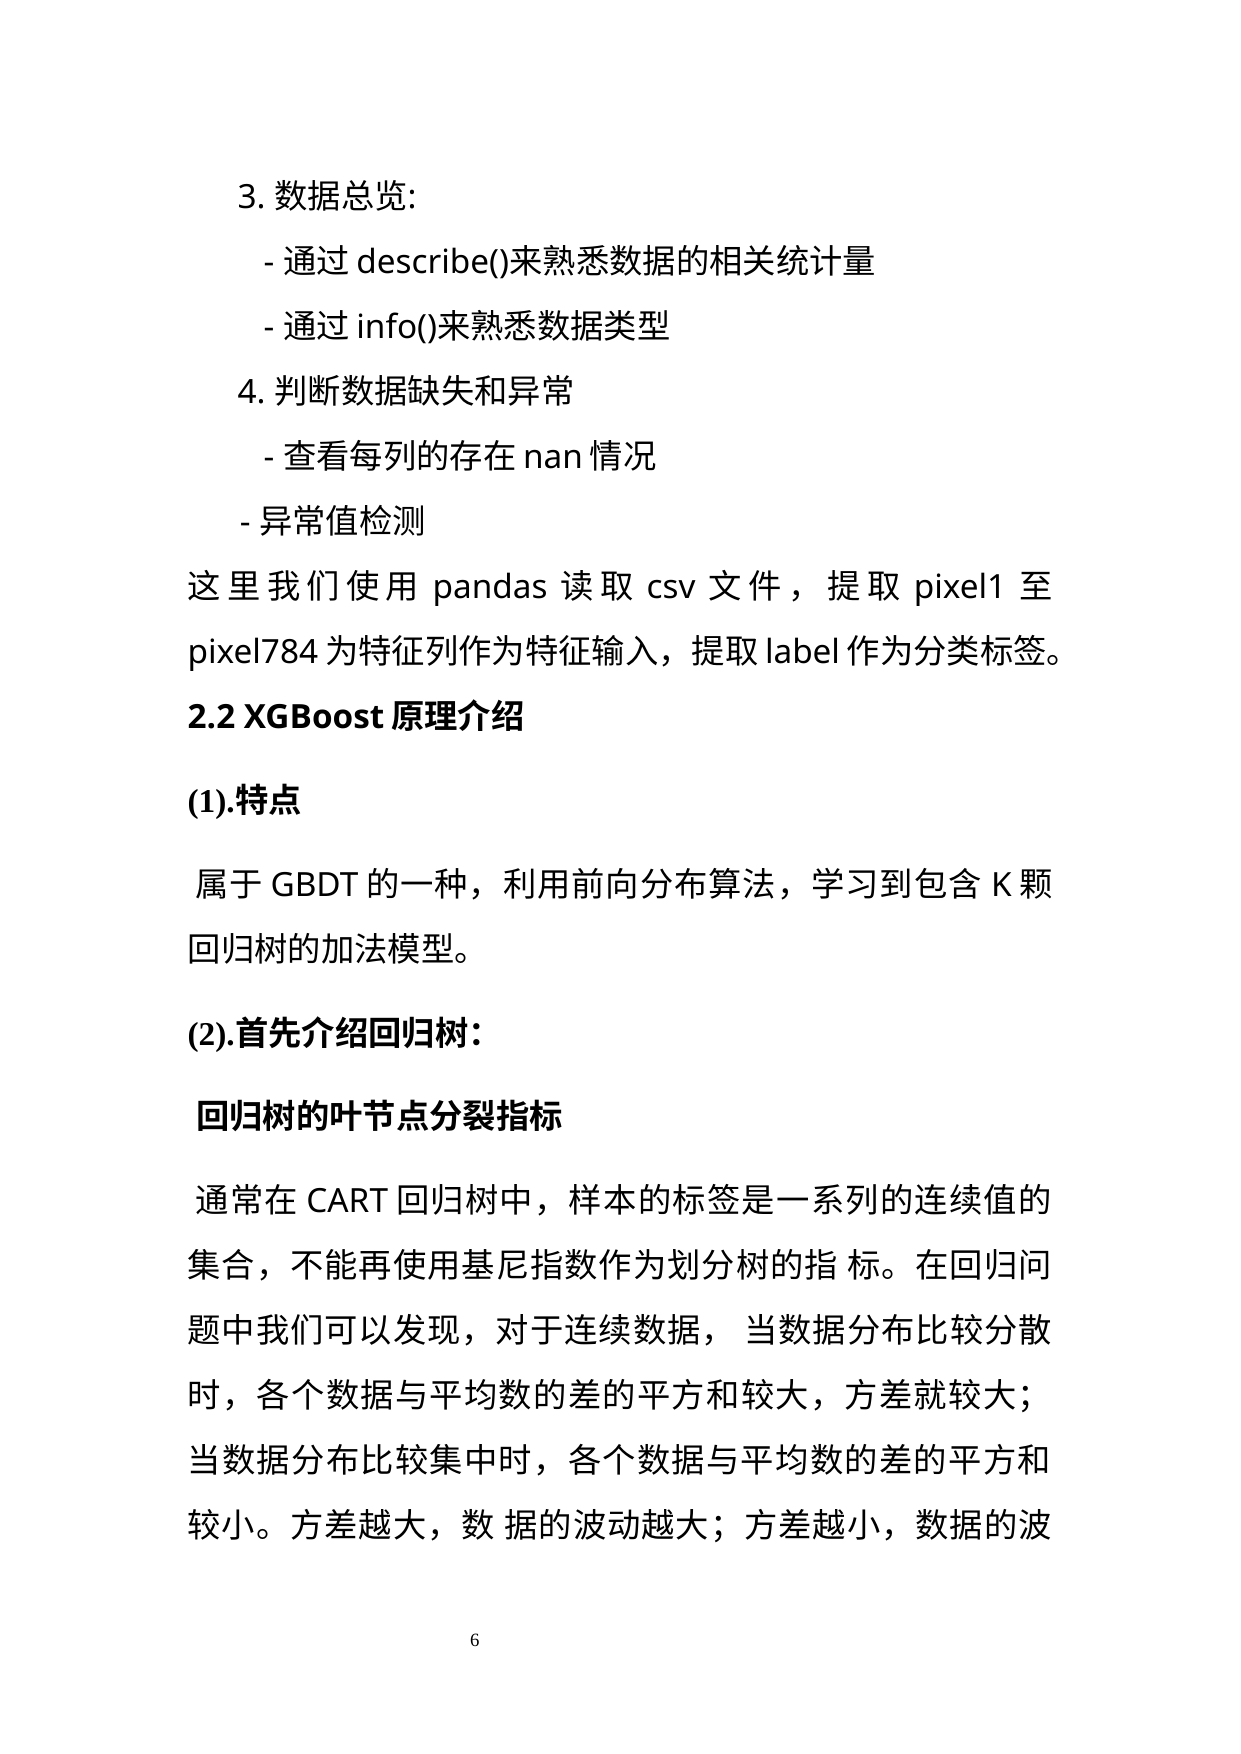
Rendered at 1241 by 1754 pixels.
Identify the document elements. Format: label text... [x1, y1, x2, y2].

text (2).首先介绍回归树： [187, 998, 1053, 1063]
list - 异常值检测 [187, 487, 1053, 552]
text - 查看每列的存在nan情况 [187, 422, 1053, 487]
text 属于GBDT的一种，利用前向分布算法，学习到包含K颗回归树的加法模型。 [187, 849, 1053, 979]
text 4. 判断数据缺失和异常 [187, 357, 1053, 422]
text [187, 1166, 1053, 1556]
text - 通过info()来熟悉数据类型 [187, 292, 1053, 357]
text 3. 数据总览: [187, 162, 1053, 227]
list 2.2 XGBoost原理介绍 [187, 682, 1053, 747]
text 回归树的叶节点分裂指标 [187, 1082, 1053, 1147]
list 这里我们使用pandas读取csv文件，提取pixel1至pixel784为特征列作为特征输入，提取label作为分类标签。 [187, 552, 1053, 682]
text (1).特点 [187, 766, 1053, 831]
text - 通过describe()来熟悉数据的相关统计量 [187, 227, 1053, 292]
